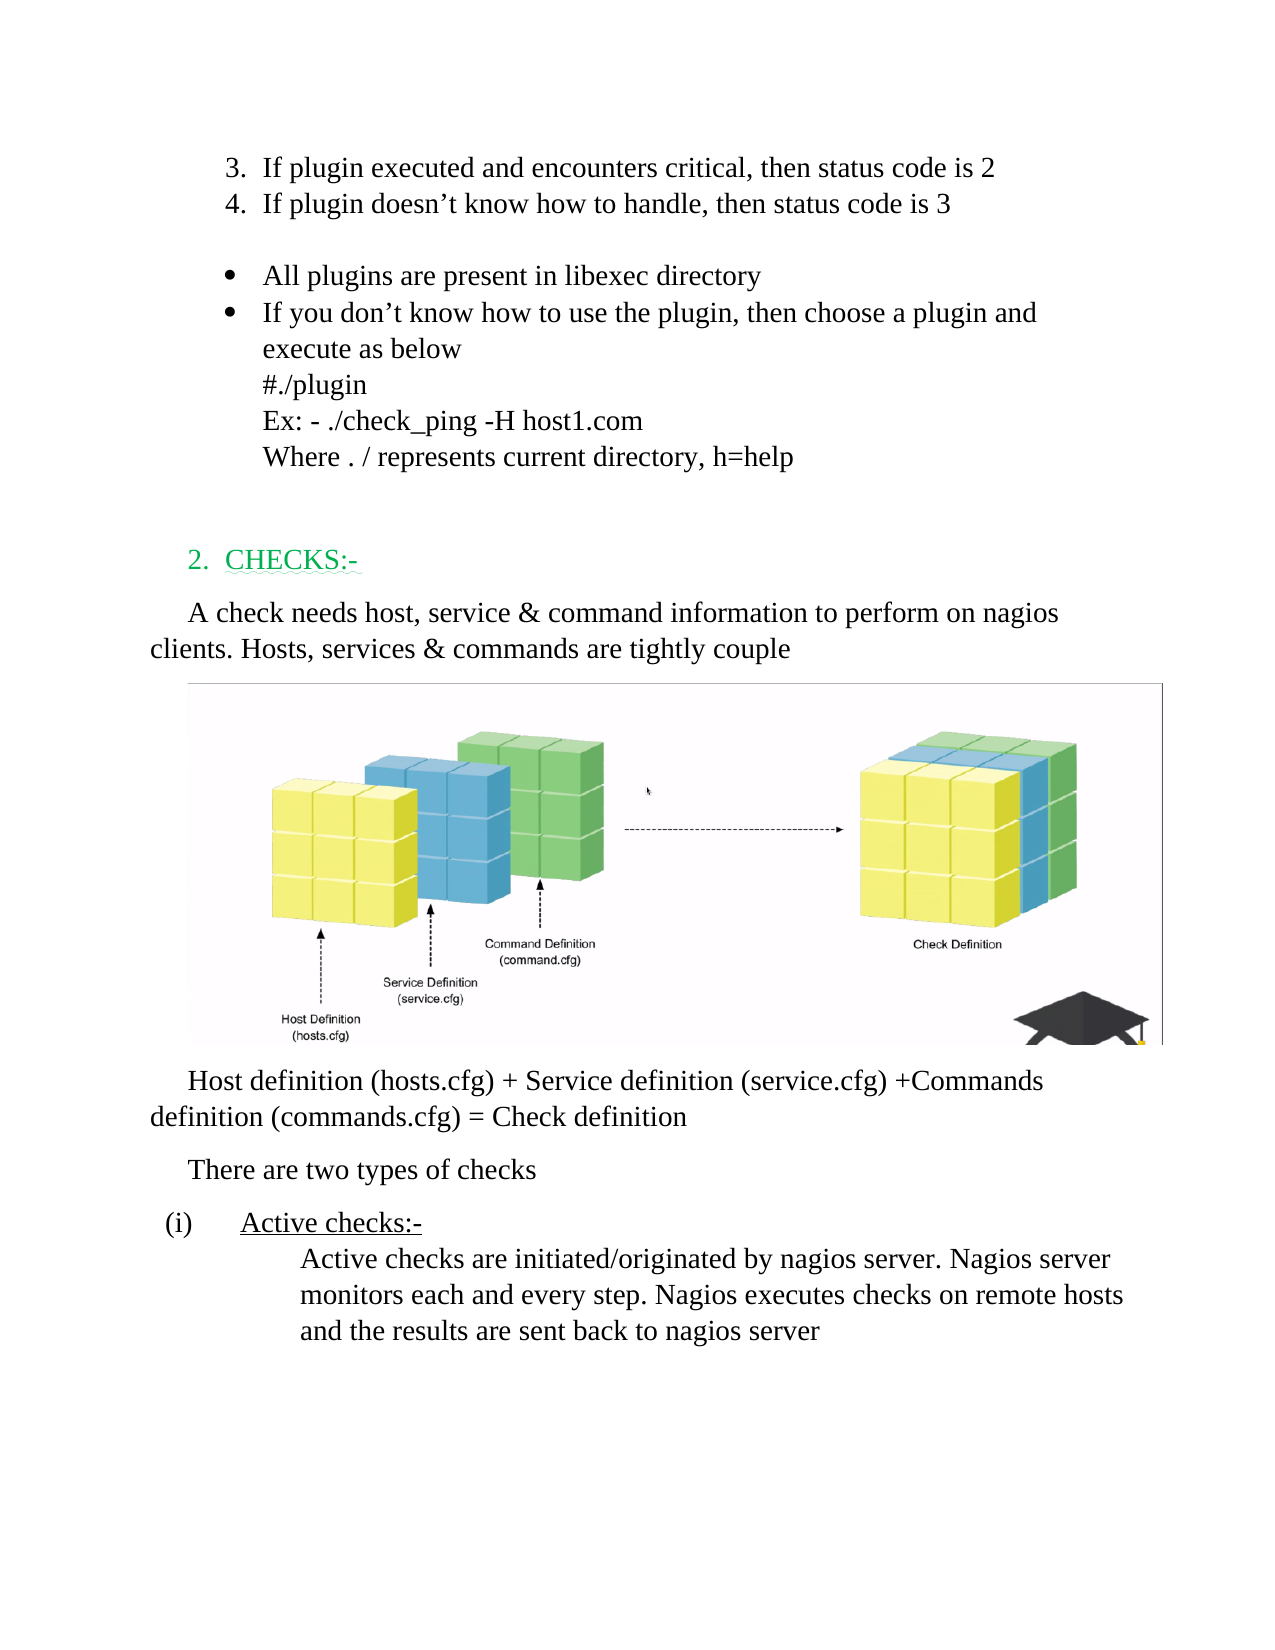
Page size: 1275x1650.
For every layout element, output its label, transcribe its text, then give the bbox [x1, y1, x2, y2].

text A check needs host, service & command information to perform on nagios clients. Hosts, services & commands are tightly couple [150, 595, 1125, 664]
list If you don’t know how to use the plugin, then choose a plugin and execute as below [225, 295, 1125, 364]
text Host definition (hosts.cfg) + Service definition (service.cfg) +Commands definition (commands.cfg) = Check definition [150, 1063, 1125, 1133]
list Active checks:- [165, 1205, 1125, 1238]
text There are two types of checks [150, 1152, 1125, 1186]
list If plugin executed and encounters critical, then status code is 2 [225, 150, 1125, 183]
list All plugins are present in libexec directory [225, 258, 1125, 292]
list #./plugin [262, 367, 1125, 401]
list CHECKS:- [187, 542, 1125, 575]
picture [187, 683, 1163, 1045]
list Where . / represents current directory, h=help [262, 439, 1125, 473]
list If plugin doesn’t know how to handle, then status code is 3 [225, 186, 1125, 220]
list Ex: - ./check_ping -H host1.com [262, 403, 1125, 437]
list Active checks are initiated/originated by nagios server. Nagios server monitors each and every step. Nagios executes checks on remote hosts and the results are sent back to nagios server [300, 1241, 1125, 1347]
